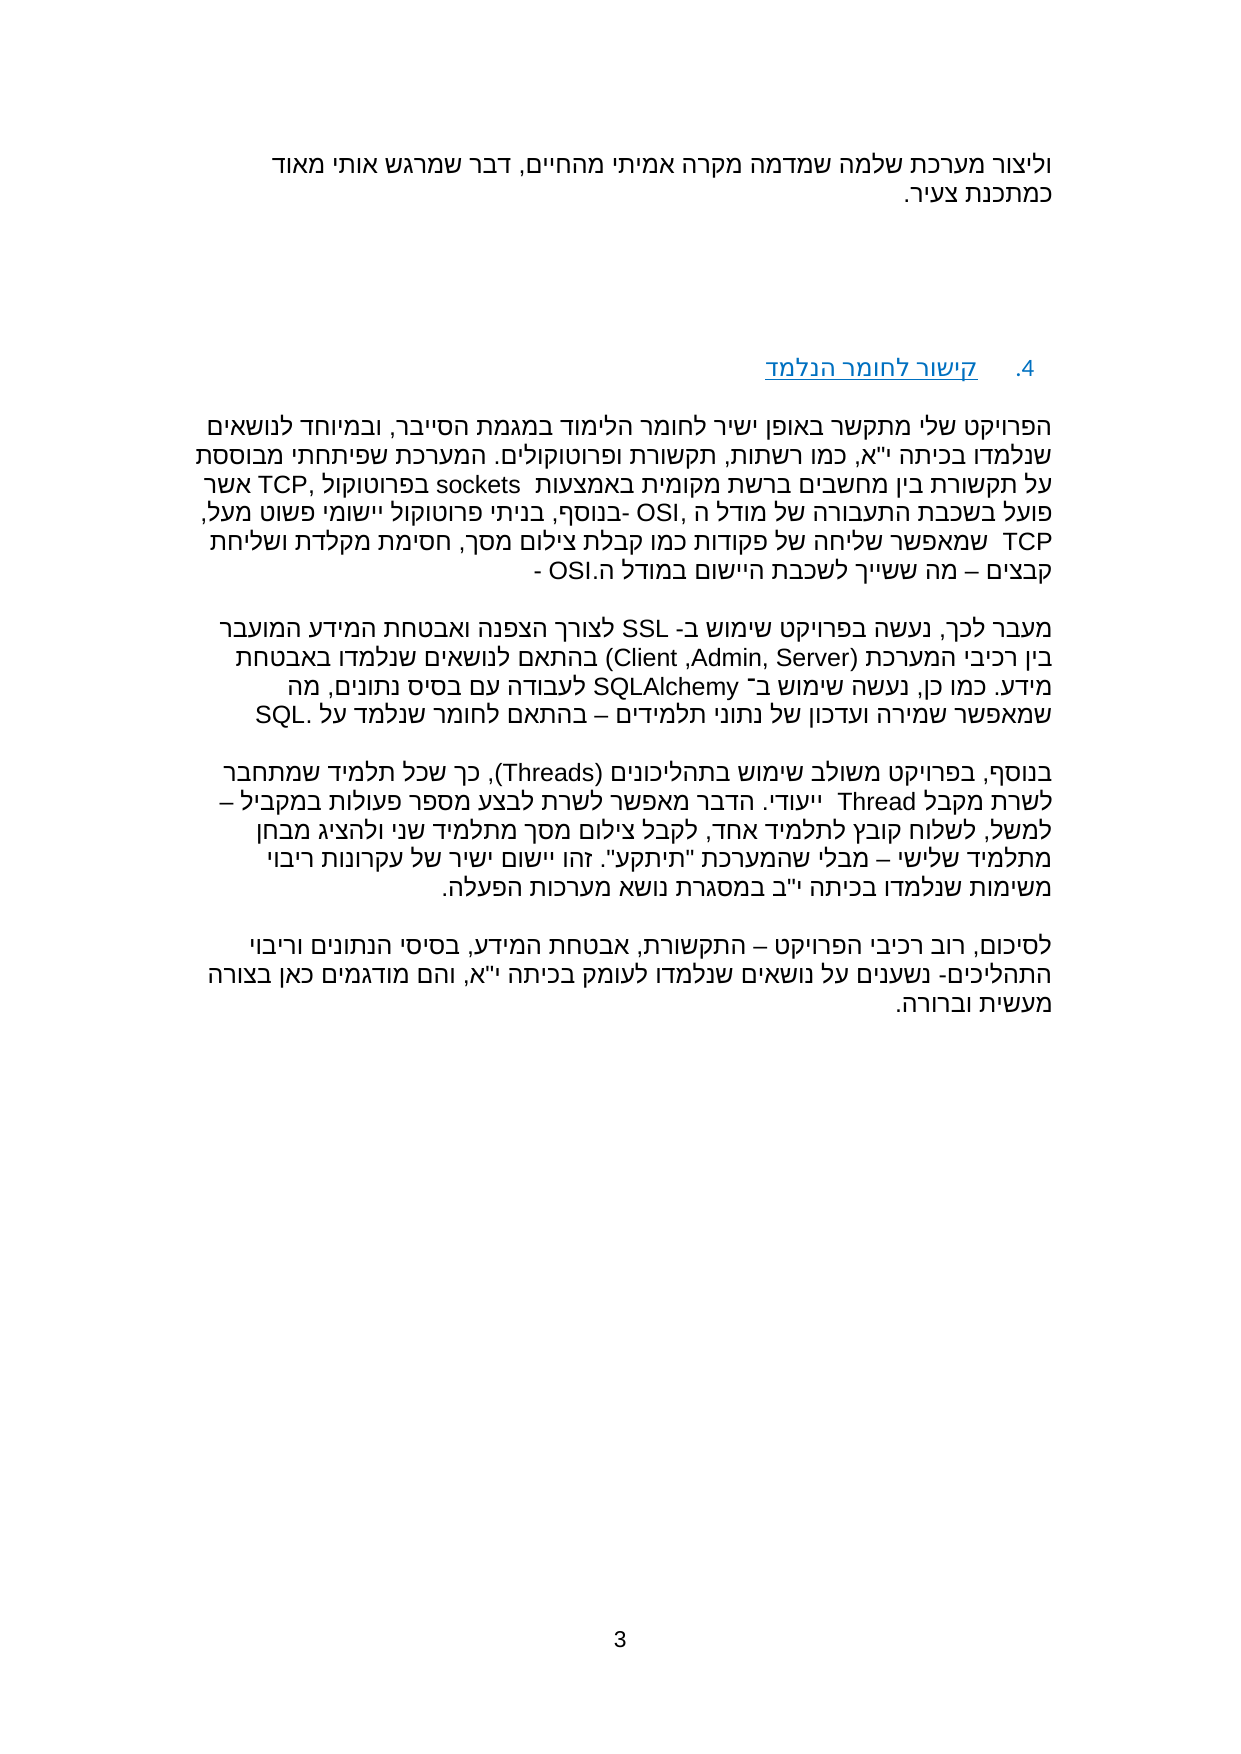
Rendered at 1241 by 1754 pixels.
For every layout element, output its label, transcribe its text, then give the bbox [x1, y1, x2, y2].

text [187, 150, 1053, 207]
text בנוסף, בפרויקט משולב שימוש בתהליכונים (Threads), כך שכל תלמיד שמתחבר לשרת מקבל Thread ייעודי. הדבר מאפשר לשרת לבצע מספר פעולות במקביל – למשל, לשלוח קובץ לתלמיד אחד, לקבל צילום מסך מתלמיד שני ולהציג מבחן מתלמיד שלישי – מבלי שהמערכת "תיתקע". זהו יישום ישיר של עקרונות ריבוי משימות שנלמדו בכיתה י"ב במסגרת נושא מערכות הפעלה. [187, 758, 1053, 902]
text לסיכום, רוב רכיבי הפרויקט – התקשורת, אבטחת המידע, בסיסי הנתונים וריבוי התהליכים- נשענים על נושאים שנלמדו לעומק בכיתה י"א, והם מודגמים כאן בצורה מעשית וברורה. [187, 931, 1053, 1017]
text הפרויקט שלי מתקשר באופן ישיר לחומר הלימוד במגמת הסייבר, ובמיוחד לנושאים שנלמדו בכיתה י"א, כמו רשתות, תקשורת ופרוטוקולים. המערכת שפיתחתי מבוססת על תקשורת בין מחשבים ברשת מקומית באמצעות sockets בפרוטוקול ,TCP אשר פועל בשכבת התעבורה של מודל ה ,OSI -בנוסף, בניתי פרוטוקול יישומי פשוט מעל,TCP שמאפשר שליחה של פקודות כמו קבלת צילום מסך, חסימת מקלדת ושליחת קבצים – מה ששייך לשכבת היישום במודל ה.OSI - [187, 412, 1053, 585]
list קישור לחומר הנלמד [159, 352, 1015, 383]
text מעבר לכך, נעשה בפרויקט שימוש ב- SSL לצורך הצפנה ואבטחת המידע המועבר בין רכיבי המערכת (Client ,Admin, Server) בהתאם לנושאים שנלמדו באבטחת מידע. כמו כן, נעשה שימוש ב־ SQLAlchemy לעבודה עם בסיס נתונים, מה שמאפשר שמירה ועדכון של נתוני תלמידים – בהתאם לחומר שנלמד על .SQL [187, 614, 1053, 729]
